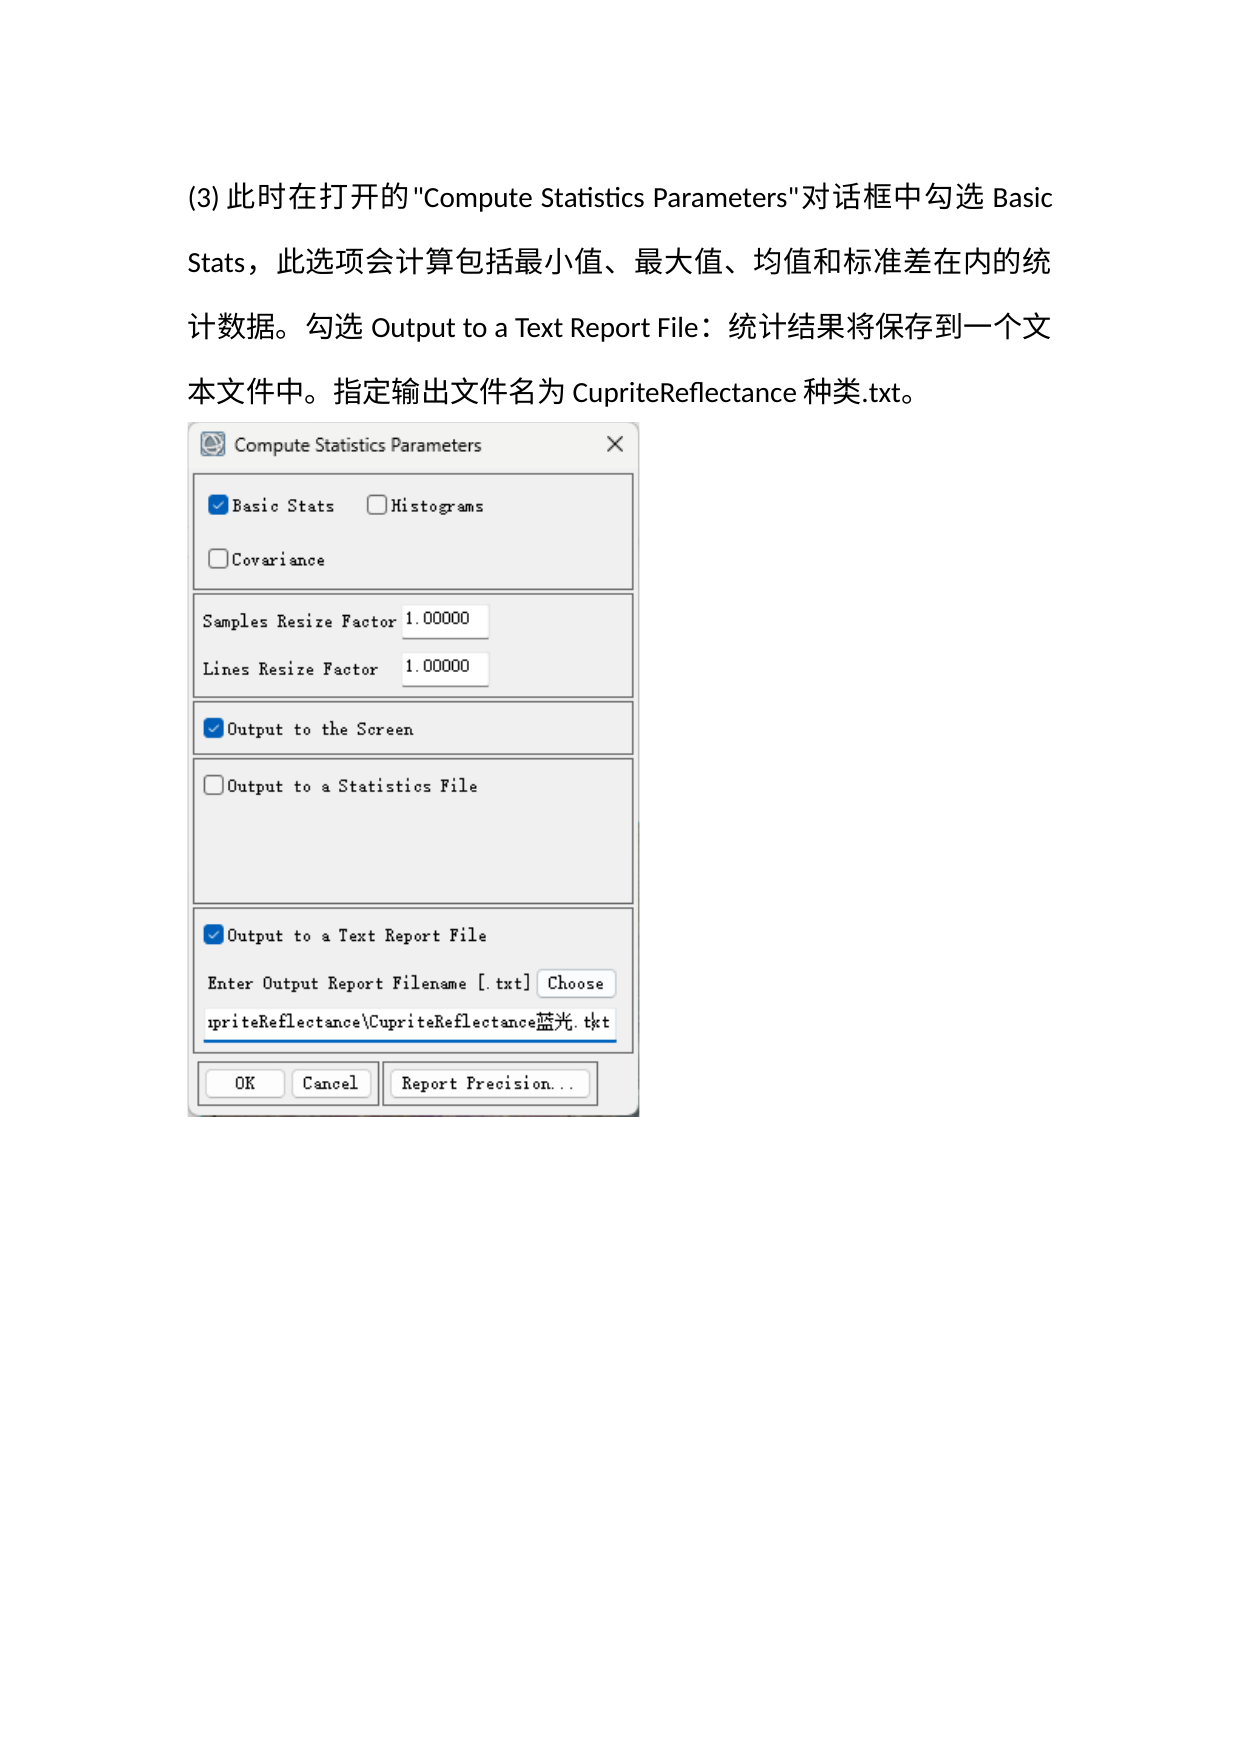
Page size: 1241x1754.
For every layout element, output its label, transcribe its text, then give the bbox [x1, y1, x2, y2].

picture [187, 422, 640, 1117]
list 此时在打开的"Compute Statistics Parameters"对话框中勾选Basic Stats，此选项会计算包括最小值、最大值、均值和标准差在内的统计数据。勾选 Output to a Text Report File：统计结果将保存到一个文本文件中。指定输出文件名为CupriteReflectance种类.txt。 [187, 162, 1053, 422]
